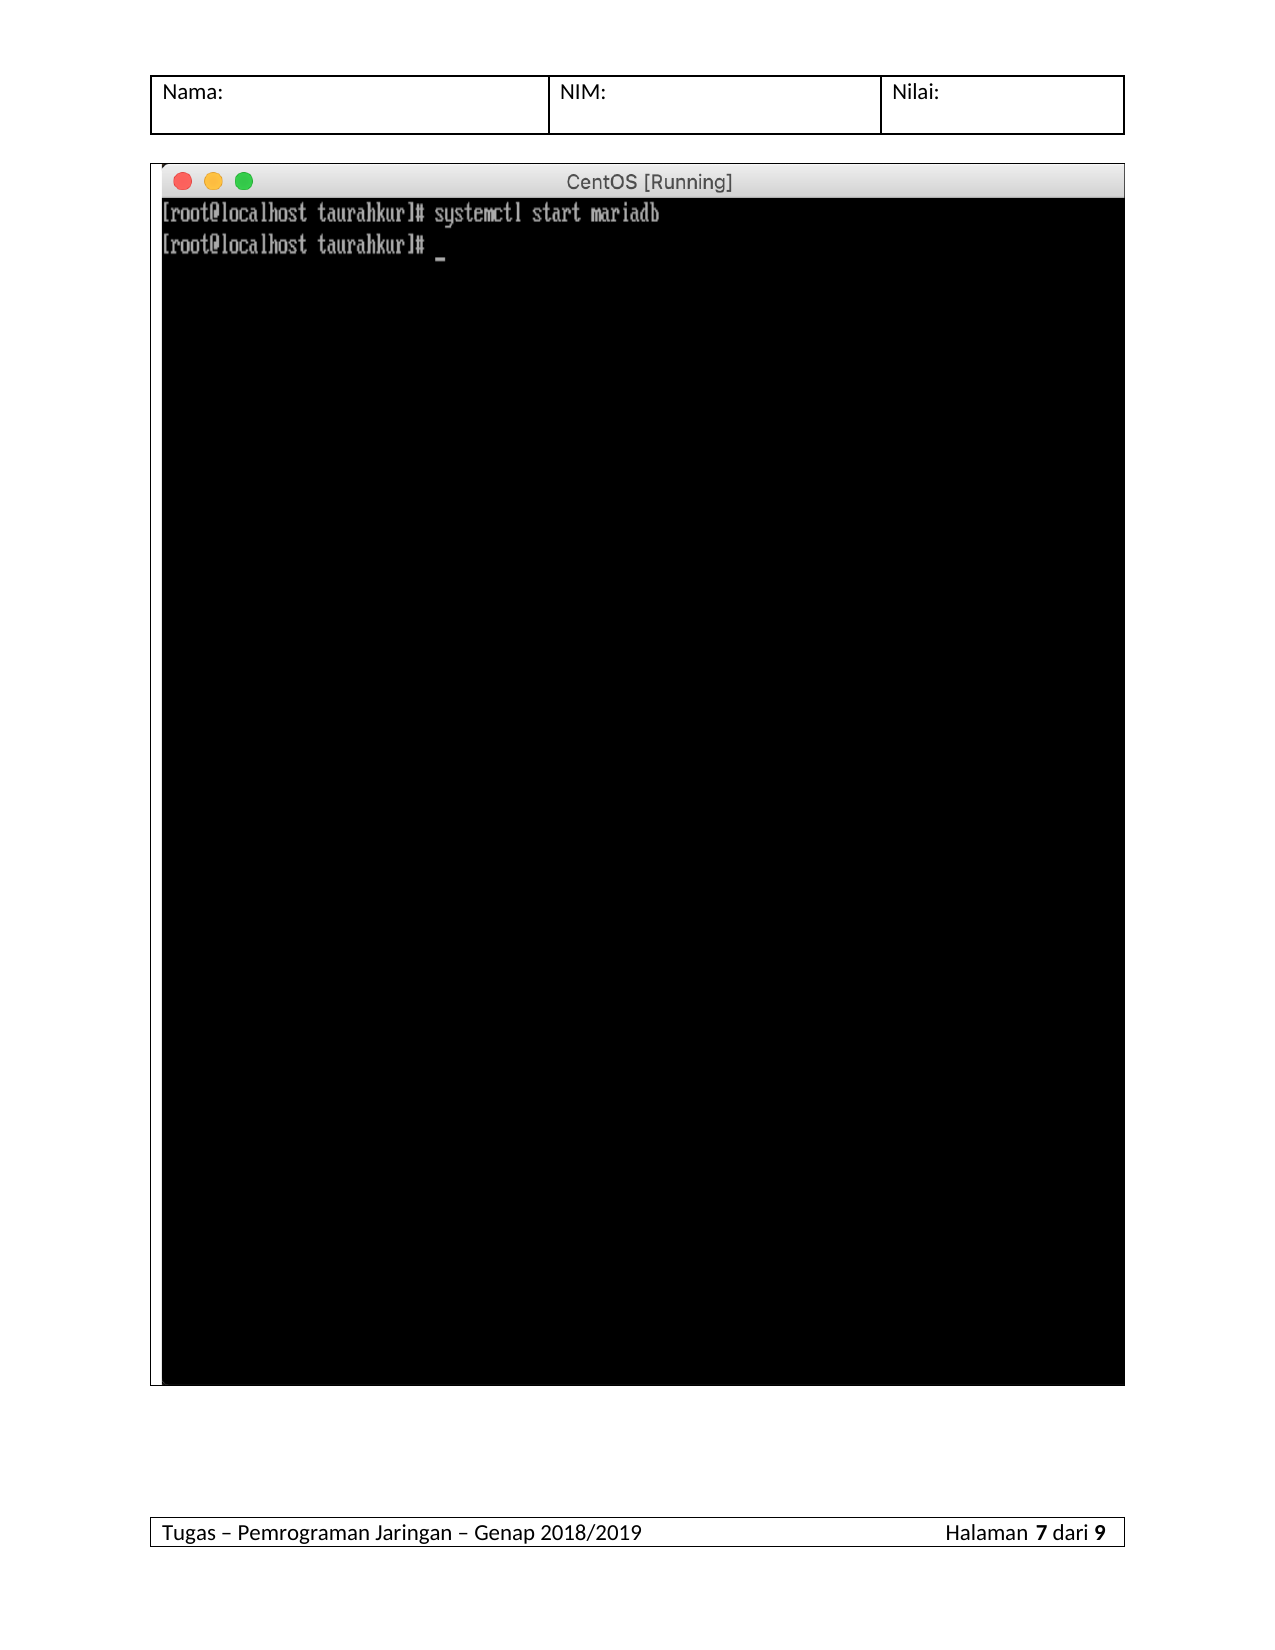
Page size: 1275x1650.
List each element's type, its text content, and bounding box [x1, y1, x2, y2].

picture [161, 164, 1125, 1385]
